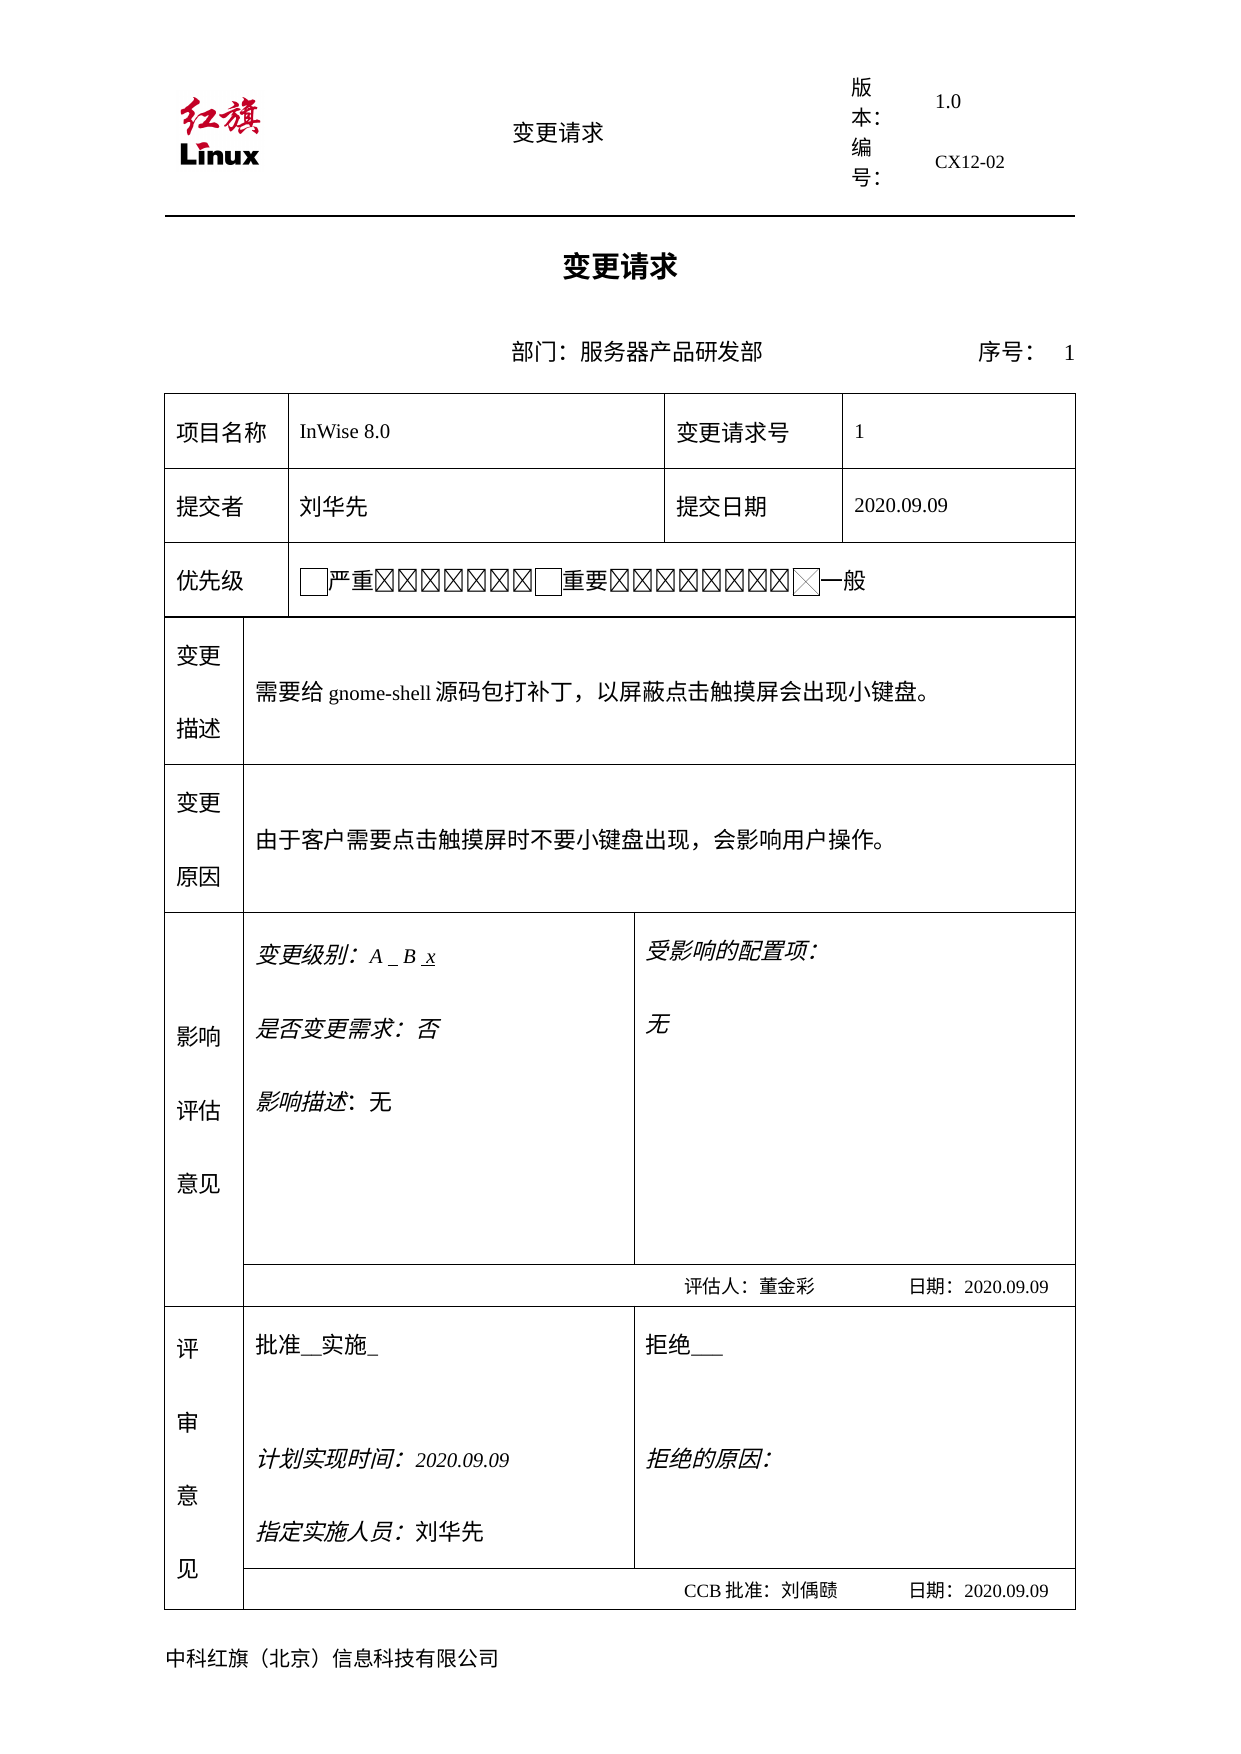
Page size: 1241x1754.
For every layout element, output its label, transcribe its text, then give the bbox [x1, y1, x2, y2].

table_cell 拒绝___ 拒绝的原因： [635, 1307, 1075, 1567]
table_cell 评 审 意 见 [165, 1307, 243, 1609]
table_header 1 [843, 394, 1075, 468]
table_cell 2020.09.09 [843, 469, 1075, 542]
table_header InWise 8.0 [289, 394, 664, 468]
table_cell 提交者 [165, 469, 288, 542]
table_cell 提交日期 [665, 469, 842, 542]
table_cell 由于客户需要点击触摸屏时不要小键盘出现，会影响用户操作。 [244, 765, 1075, 912]
table_cell 受影响的配置项： 无 [635, 913, 1075, 1264]
picture [176, 90, 265, 172]
table_cell 变更级别：A B x 是否变更需求：否 影响描述：无 [244, 913, 634, 1264]
text 部门：服务器产品研发部 序号： 1 [165, 318, 1075, 383]
table_cell 刘华先 [289, 469, 664, 542]
table_cell [244, 1265, 673, 1306]
table_cell 日期：2020.09.09 [897, 1265, 1075, 1306]
table_cell 影响 评估 意见 [165, 913, 243, 1306]
table_cell 变更 描述 [165, 618, 243, 764]
table_cell 需要给gnome-shell源码包打补丁，以屏蔽点击触摸屏会出现小键盘。 [244, 618, 1075, 764]
table_cell 严重重要一般 [289, 543, 1075, 616]
table_cell 批准__实施_ 计划实现时间：2020.09.09 指定实施人员：刘华先 [244, 1307, 634, 1567]
table_header 变更请求号 [665, 394, 842, 468]
table_cell CCB批准：刘偊赜 [673, 1569, 897, 1609]
table_cell 评估人：董金彩 [673, 1265, 897, 1306]
table_header 项目名称 [165, 394, 288, 468]
table_cell 日期：2020.09.09 [897, 1569, 1075, 1609]
table_cell [244, 1569, 673, 1609]
table_cell 优先级 [165, 543, 288, 616]
subtitle 变更请求 [165, 232, 1075, 297]
table_cell 变更 原因 [165, 765, 243, 912]
